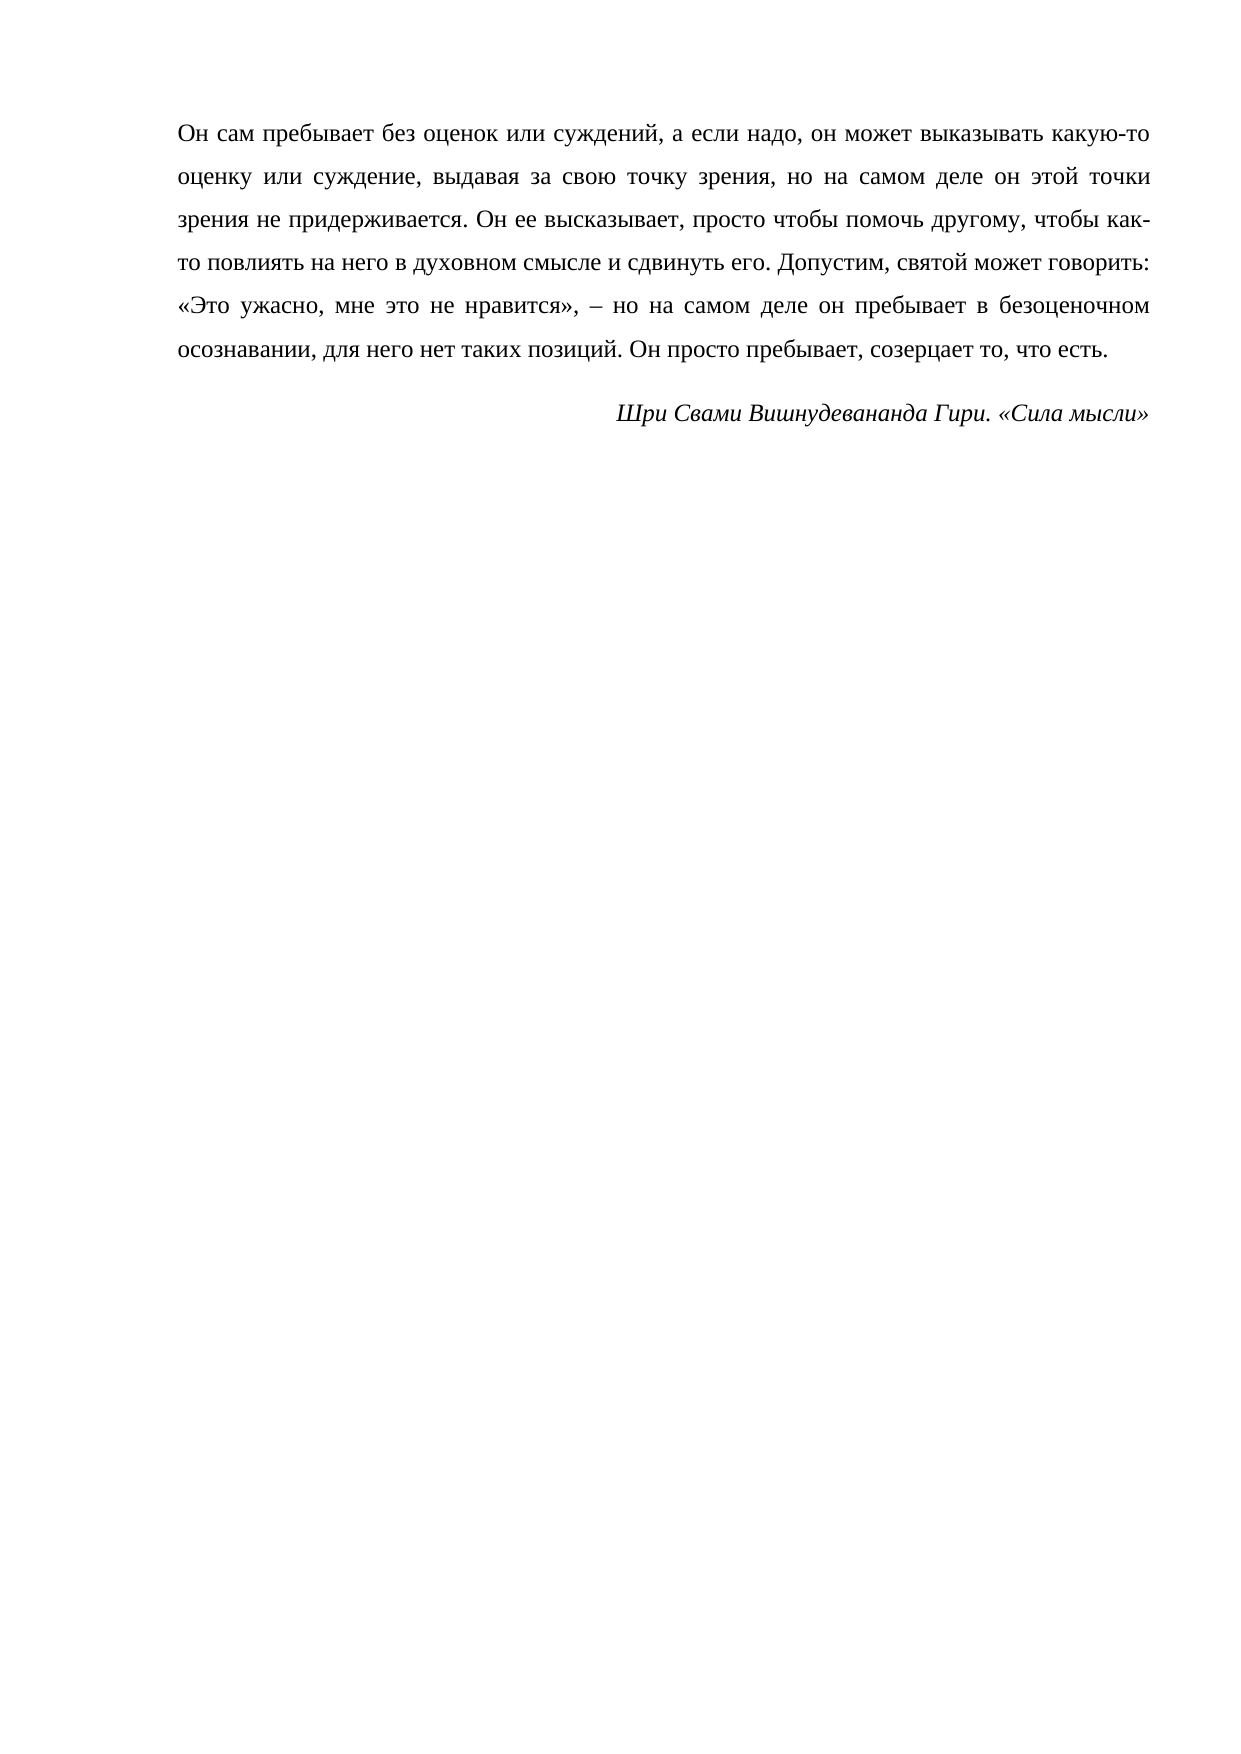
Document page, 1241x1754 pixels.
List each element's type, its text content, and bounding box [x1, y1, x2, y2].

text Он сам пребывает без оценок или суждений, а если надо, он может выказывать какую-то оценку или суждение, выдавая за свою точку зрения, но на самом деле он этой точки зрения не придерживается. Он ее высказывает, просто чтобы помочь другому, чтобы как-то повлиять на него в духовном смысле и сдвинуть его. Допустим, святой может говорить: «Это ужасно, мне это не нравится», – но на самом деле он пребывает в безоценочном осознавании, для него нет таких позиций. Он просто пребывает, созерцает то, что есть. [177, 118, 1152, 362]
text Шри Свами Вишнудевананда Гири. «Сила мысли» [177, 398, 1152, 426]
